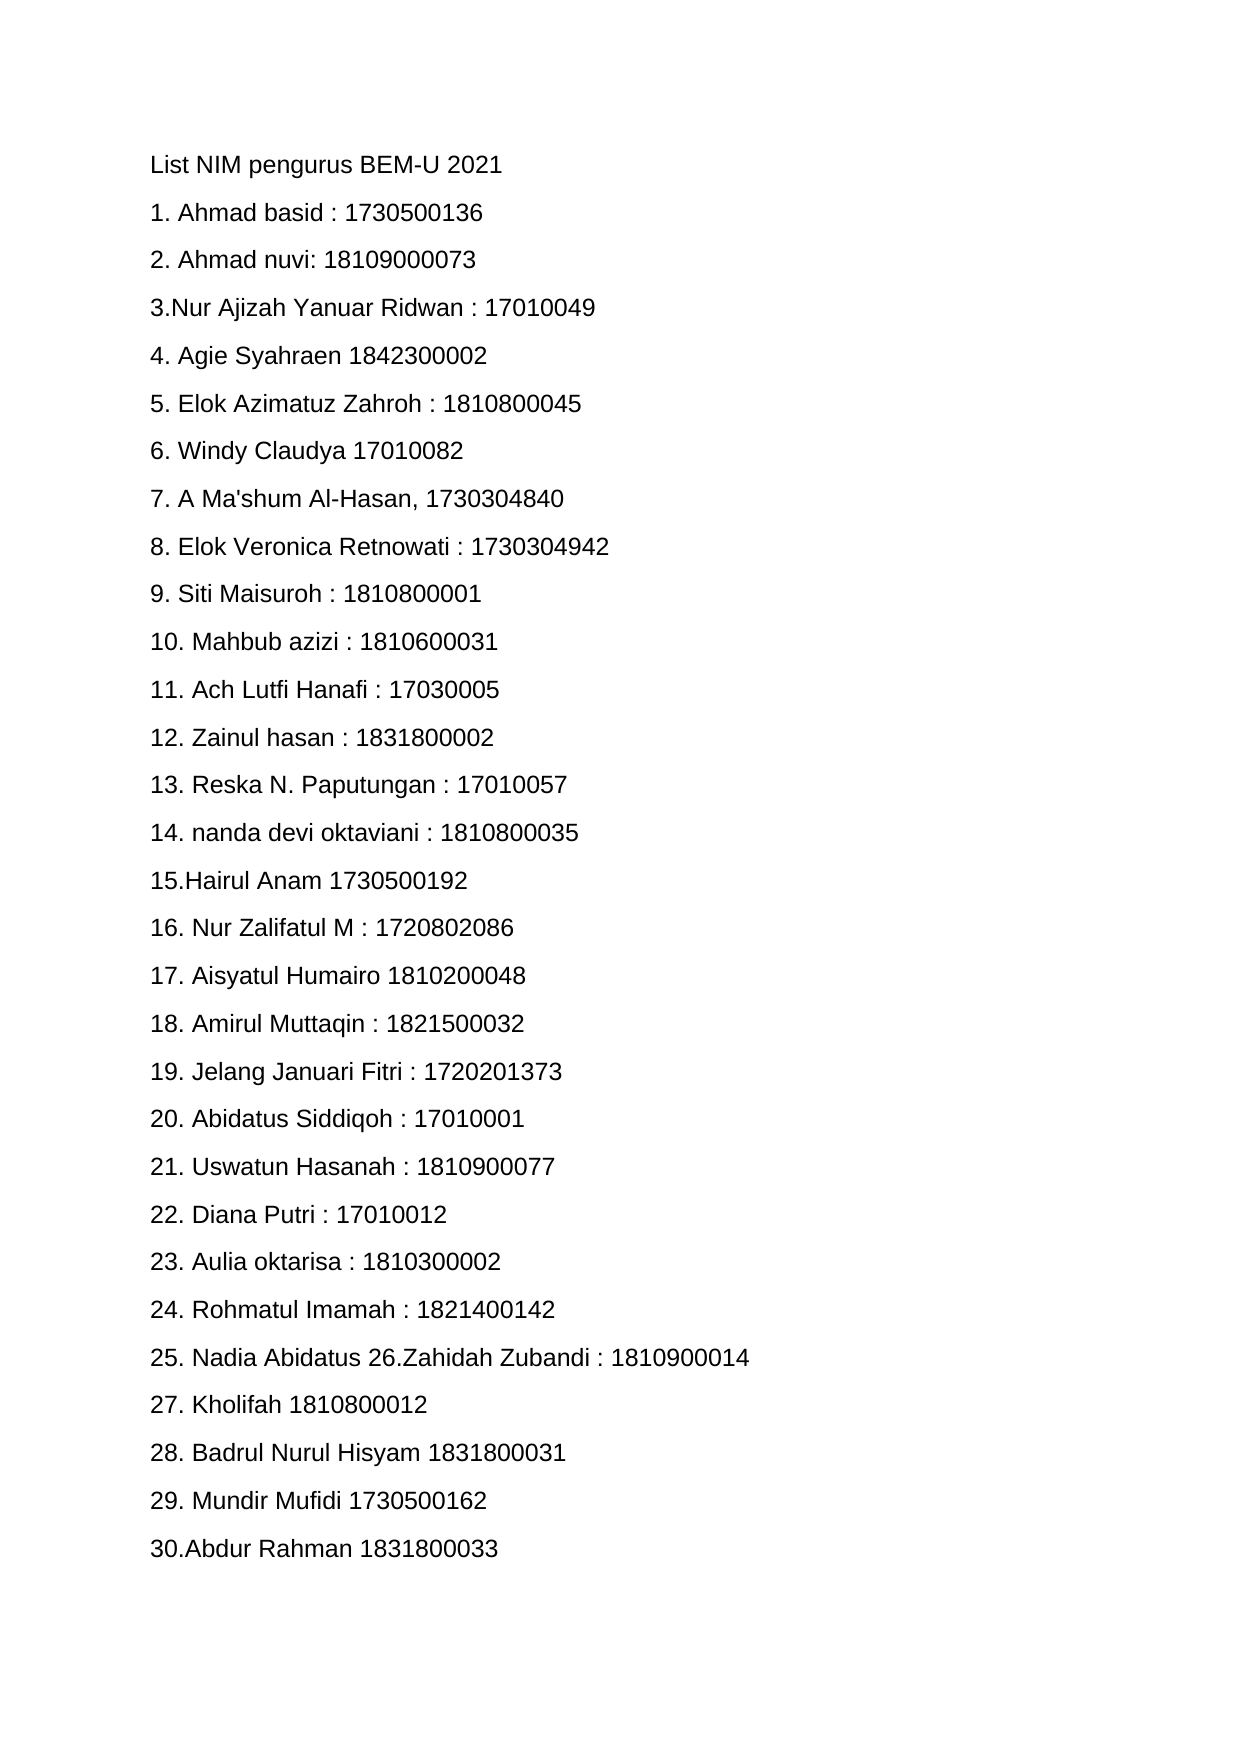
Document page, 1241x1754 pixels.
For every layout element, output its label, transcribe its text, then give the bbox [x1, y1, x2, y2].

text 5. Elok Azimatuz Zahroh : 1810800045 [150, 388, 1090, 417]
text 30.Abdur Rahman 1831800033 [150, 1533, 1090, 1562]
text 28. Badrul Nurul Hisyam 1831800031 [150, 1438, 1090, 1467]
text 1. Ahmad basid : 1730500136 [150, 198, 1090, 226]
text 19. Jelang Januari Fitri : 1720201373 [150, 1056, 1090, 1085]
text 11. Ach Lutfi Hanafi : 17030005 [150, 675, 1090, 703]
text 16. Nur Zalifatul M : 1720802086 [150, 913, 1090, 942]
text 12. Zainul hasan : 1831800002 [150, 722, 1090, 751]
text 3.Nur Ajizah Yanuar Ridwan : 17010049 [150, 293, 1090, 322]
text 13. Reska N. Paputungan : 17010057 [150, 770, 1090, 799]
text 20. Abidatus Siddiqoh : 17010001 [150, 1104, 1090, 1133]
text 2. Ahmad nuvi: 18109000073 [150, 245, 1090, 274]
text 10. Mahbub azizi : 1810600031 [150, 627, 1090, 656]
text 23. Aulia oktarisa : 1810300002 [150, 1247, 1090, 1276]
text 24. Rohmatul Imamah : 1821400142 [150, 1295, 1090, 1324]
text 22. Diana Putri : 17010012 [150, 1199, 1090, 1228]
text 14. nanda devi oktaviani : 1810800035 [150, 818, 1090, 847]
text 27. Kholifah 1810800012 [150, 1390, 1090, 1419]
text 17. Aisyatul Humairo 1810200048 [150, 961, 1090, 990]
text 9. Siti Maisuroh : 1810800001 [150, 579, 1090, 608]
text 6. Windy Claudya 17010082 [150, 436, 1090, 465]
text 4. Agie Syahraen 1842300002 [150, 341, 1090, 369]
text 7. A Ma'shum Al-Hasan, 1730304840 [150, 484, 1090, 513]
text 8. Elok Veronica Retnowati : 1730304942 [150, 532, 1090, 560]
text 15.Hairul Anam 1730500192 [150, 866, 1090, 894]
text 29. Mundir Mufidi 1730500162 [150, 1486, 1090, 1514]
text 25. Nadia Abidatus 26.Zahidah Zubandi : 1810900014 [150, 1343, 1090, 1371]
text List NIM pengurus BEM-U 2021 [150, 150, 1090, 179]
text 21. Uswatun Hasanah : 1810900077 [150, 1152, 1090, 1181]
text 18. Amirul Muttaqin : 1821500032 [150, 1009, 1090, 1037]
